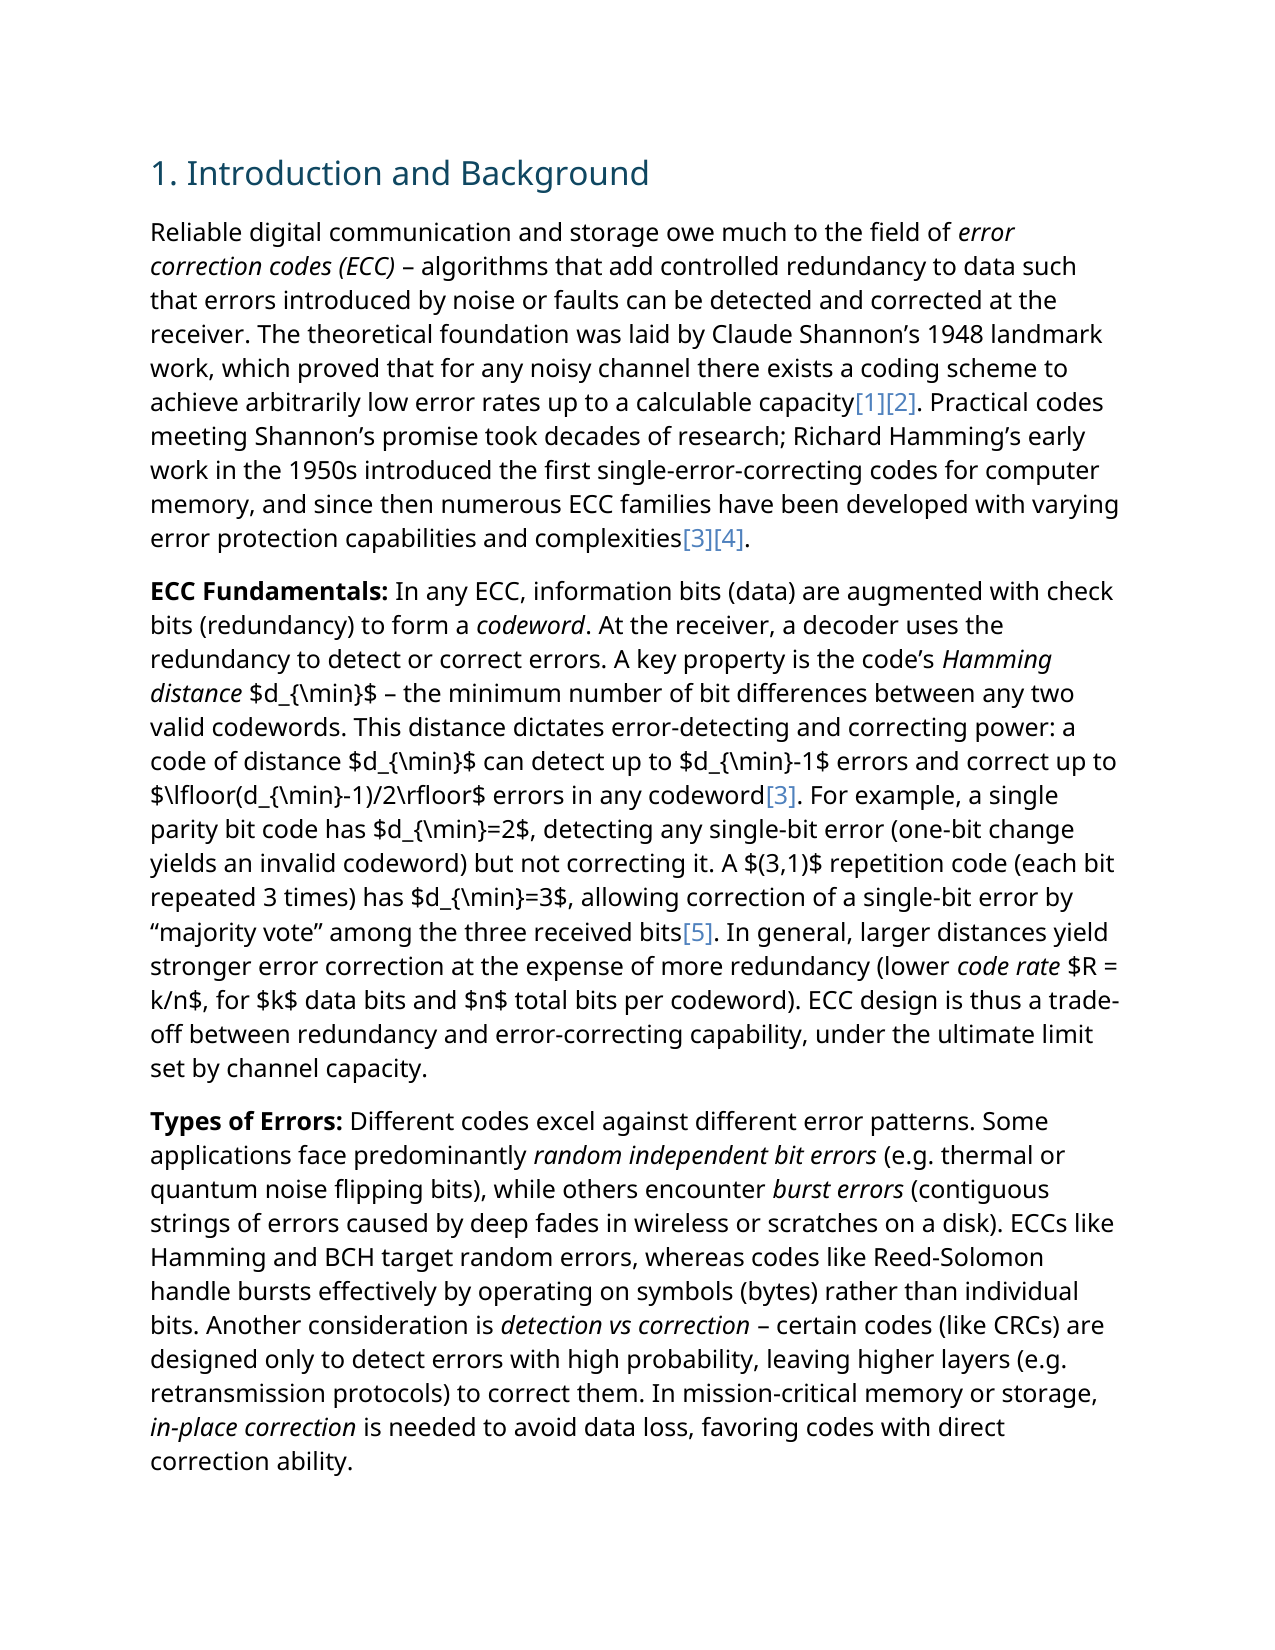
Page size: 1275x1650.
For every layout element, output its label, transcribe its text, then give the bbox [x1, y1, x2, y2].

text Types of Errors: Different codes excel against different error patterns. Some applications face predominantly random independent bit errors (e.g. thermal or quantum noise flipping bits), while others encounter burst errors (contiguous strings of errors caused by deep fades in wireless or scratches on a disk). ECCs like Hamming and BCH target random errors, whereas codes like Reed-Solomon handle bursts effectively by operating on symbols (bytes) rather than individual bits. Another consideration is detection vs correction – certain codes (like CRCs) are designed only to detect errors with high probability, leaving higher layers (e.g. retransmission protocols) to correct them. In mission-critical memory or storage, in-place correction is needed to avoid data loss, favoring codes with direct correction ability. [150, 1103, 1125, 1478]
subtitle 1. Introduction and Background [150, 150, 1125, 195]
text Reliable digital communication and storage owe much to the field of error correction codes (ECC) – algorithms that add controlled redundancy to data such that errors introduced by noise or faults can be detected and corrected at the receiver. The theoretical foundation was laid by Claude Shannon’s 1948 landmark work, which proved that for any noisy channel there exists a coding scheme to achieve arbitrarily low error rates up to a calculable capacity[1][2]. Practical codes meeting Shannon’s promise took decades of research; Richard Hamming’s early work in the 1950s introduced the first single-error-correcting codes for computer memory, and since then numerous ECC families have been developed with varying error protection capabilities and complexities[3][4]. [150, 214, 1125, 555]
text ECC Fundamentals: In any ECC, information bits (data) are augmented with check bits (redundancy) to form a codeword. At the receiver, a decoder uses the redundancy to detect or correct errors. A key property is the code’s Hamming distance $d_{\min}$ – the minimum number of bit differences between any two valid codewords. This distance dictates error-detecting and correcting power: a code of distance $d_{\min}$ can detect up to $d_{\min}-1$ errors and correct up to $\lfloor(d_{\min}-1)/2\rfloor$ errors in any codeword[3]. For example, a single parity bit code has $d_{\min}=2$, detecting any single-bit error (one-bit change yields an invalid codeword) but not correcting it. A $(3,1)$ repetition code (each bit repeated 3 times) has $d_{\min}=3$, allowing correction of a single-bit error by “majority vote” among the three received bits[5]. In general, larger distances yield stronger error correction at the expense of more redundancy (lower code rate $R = k/n$, for $k$ data bits and $n$ total bits per codeword). ECC design is thus a trade-off between redundancy and error-correcting capability, under the ultimate limit set by channel capacity. [150, 573, 1125, 1084]
